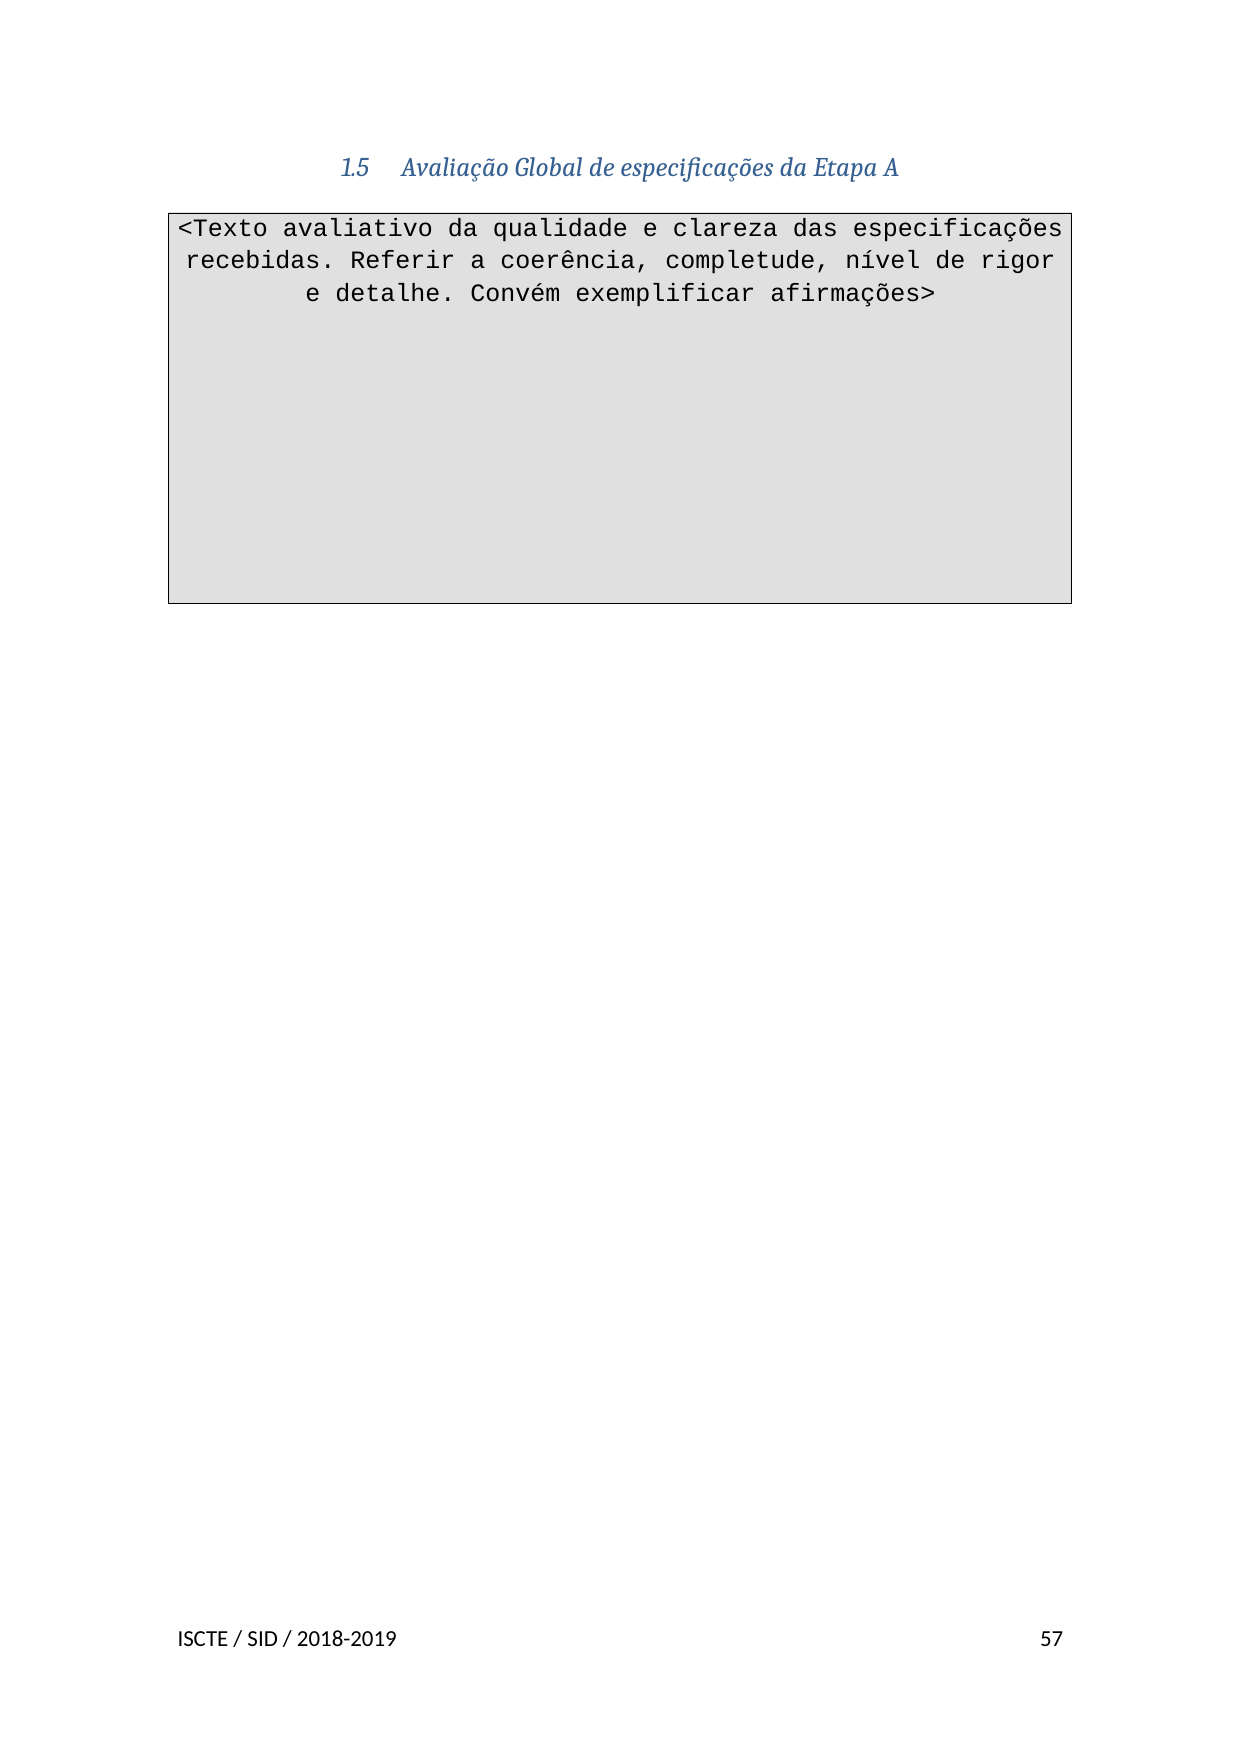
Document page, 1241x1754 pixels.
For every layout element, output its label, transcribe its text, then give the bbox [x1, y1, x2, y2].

text <Texto avaliativo da qualidade e clareza das especificações recebidas. Referir a coerência, completude, nível de rigor e detalhe. Convém exemplificar afirmações> [169, 214, 1071, 309]
subtitle Avaliação Global de especificações da Etapa A [177, 152, 1063, 183]
